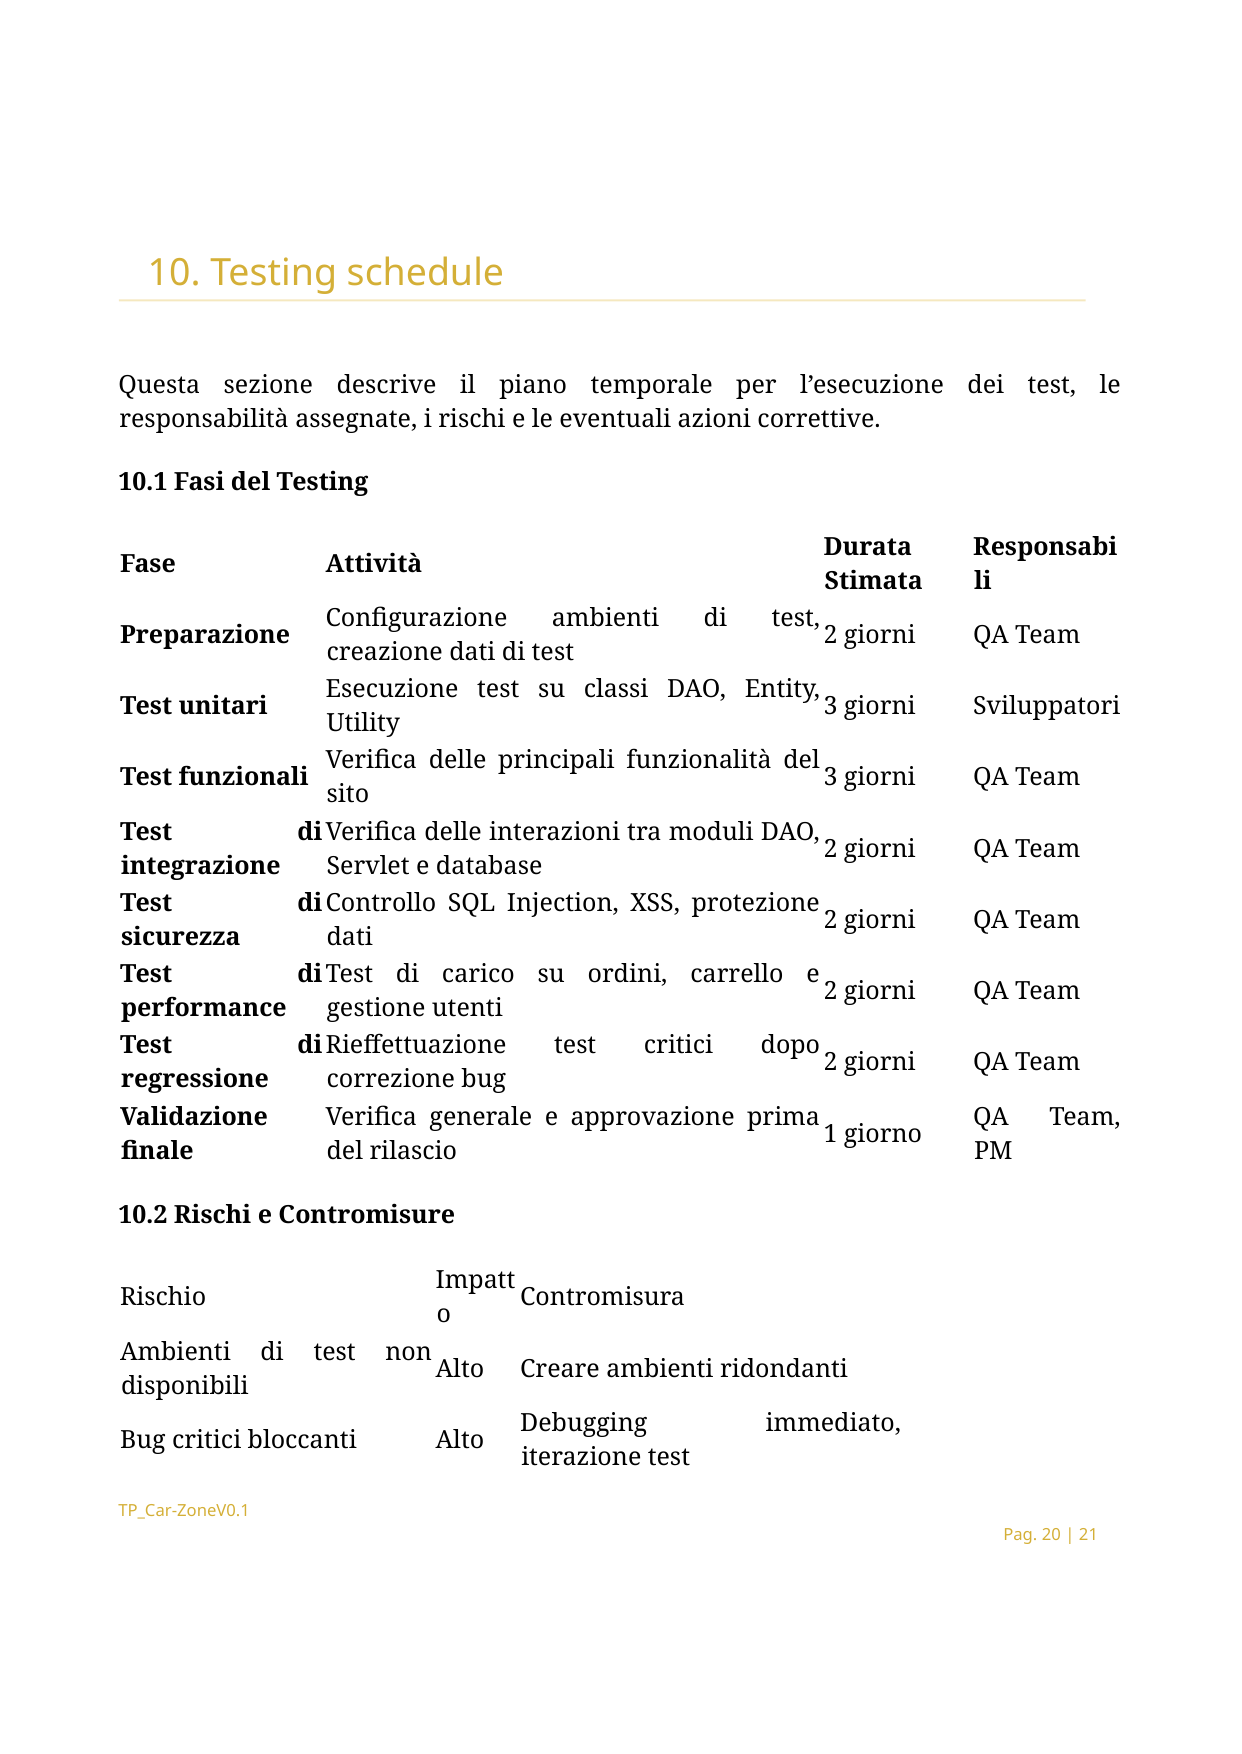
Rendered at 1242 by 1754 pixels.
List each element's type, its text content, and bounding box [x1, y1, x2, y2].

table_cell Test di regressione [118, 1026, 324, 1097]
table_header Contromisura [519, 1260, 903, 1332]
subtitle 10. Testing schedule [118, 245, 1122, 296]
table_cell 2 giorni [822, 954, 971, 1026]
table_cell Verifica generale e approvazione prima del rilascio [324, 1097, 822, 1168]
table_cell 3 giorni [822, 669, 971, 741]
table_cell 2 giorni [822, 598, 971, 669]
table_cell Ambienti di test non disponibili [118, 1332, 434, 1403]
text 10.1 Fasi del Testing [118, 463, 1122, 498]
table_cell QA Team, PM [971, 1097, 1122, 1168]
table_header Fase [118, 527, 324, 598]
table_cell Validazione finale [118, 1097, 324, 1168]
table_cell Preparazione [118, 598, 324, 669]
table_cell QA Team [971, 883, 1122, 954]
table_header Impatto [434, 1260, 518, 1332]
table_header Rischio [118, 1260, 434, 1332]
text 10.2 Rischi e Contromisure [118, 1197, 1122, 1231]
table_cell Configurazione ambienti di test, creazione dati di test [324, 598, 822, 669]
table_cell 1 giorno [822, 1097, 971, 1168]
table_cell Test di integrazione [118, 812, 324, 883]
table_cell Test unitari [118, 669, 324, 741]
table_cell QA Team [971, 741, 1122, 812]
table_cell Test di performance [118, 954, 324, 1026]
table_cell Verifica delle interazioni tra moduli DAO, Servlet e database [324, 812, 822, 883]
table_header Attività [324, 527, 822, 598]
table_cell 2 giorni [822, 883, 971, 954]
table_cell QA Team [971, 1026, 1122, 1097]
table_cell QA Team [971, 812, 1122, 883]
table_cell QA Team [971, 598, 1122, 669]
table_cell 3 giorni [822, 741, 971, 812]
table_cell Alto [434, 1403, 518, 1474]
table_cell Alto [434, 1332, 518, 1403]
table_cell 2 giorni [822, 1026, 971, 1097]
table_cell Test di sicurezza [118, 883, 324, 954]
table_cell QA Team [971, 954, 1122, 1026]
table_cell Esecuzione test su classi DAO, Entity, Utility [324, 669, 822, 741]
table_cell Test funzionali [118, 741, 324, 812]
table_cell Debugging immediato, iterazione test [519, 1403, 903, 1474]
table_header Responsabili [971, 527, 1122, 598]
text Questa sezione descrive il piano temporale per l’esecuzione dei test, le responsabilità assegnate, i rischi e le eventuali azioni correttive. [118, 366, 1122, 434]
table_header Durata Stimata [822, 527, 971, 598]
table_cell 2 giorni [822, 812, 971, 883]
table_cell Verifica delle principali funzionalità del sito [324, 741, 822, 812]
table_cell Controllo SQL Injection, XSS, protezione dati [324, 883, 822, 954]
table_cell Sviluppatori [971, 669, 1122, 741]
table_cell Bug critici bloccanti [118, 1403, 434, 1474]
table_cell Rieffettuazione test critici dopo correzione bug [324, 1026, 822, 1097]
table_cell Test di carico su ordini, carrello e gestione utenti [324, 954, 822, 1026]
table_cell Creare ambienti ridondanti [519, 1332, 903, 1403]
